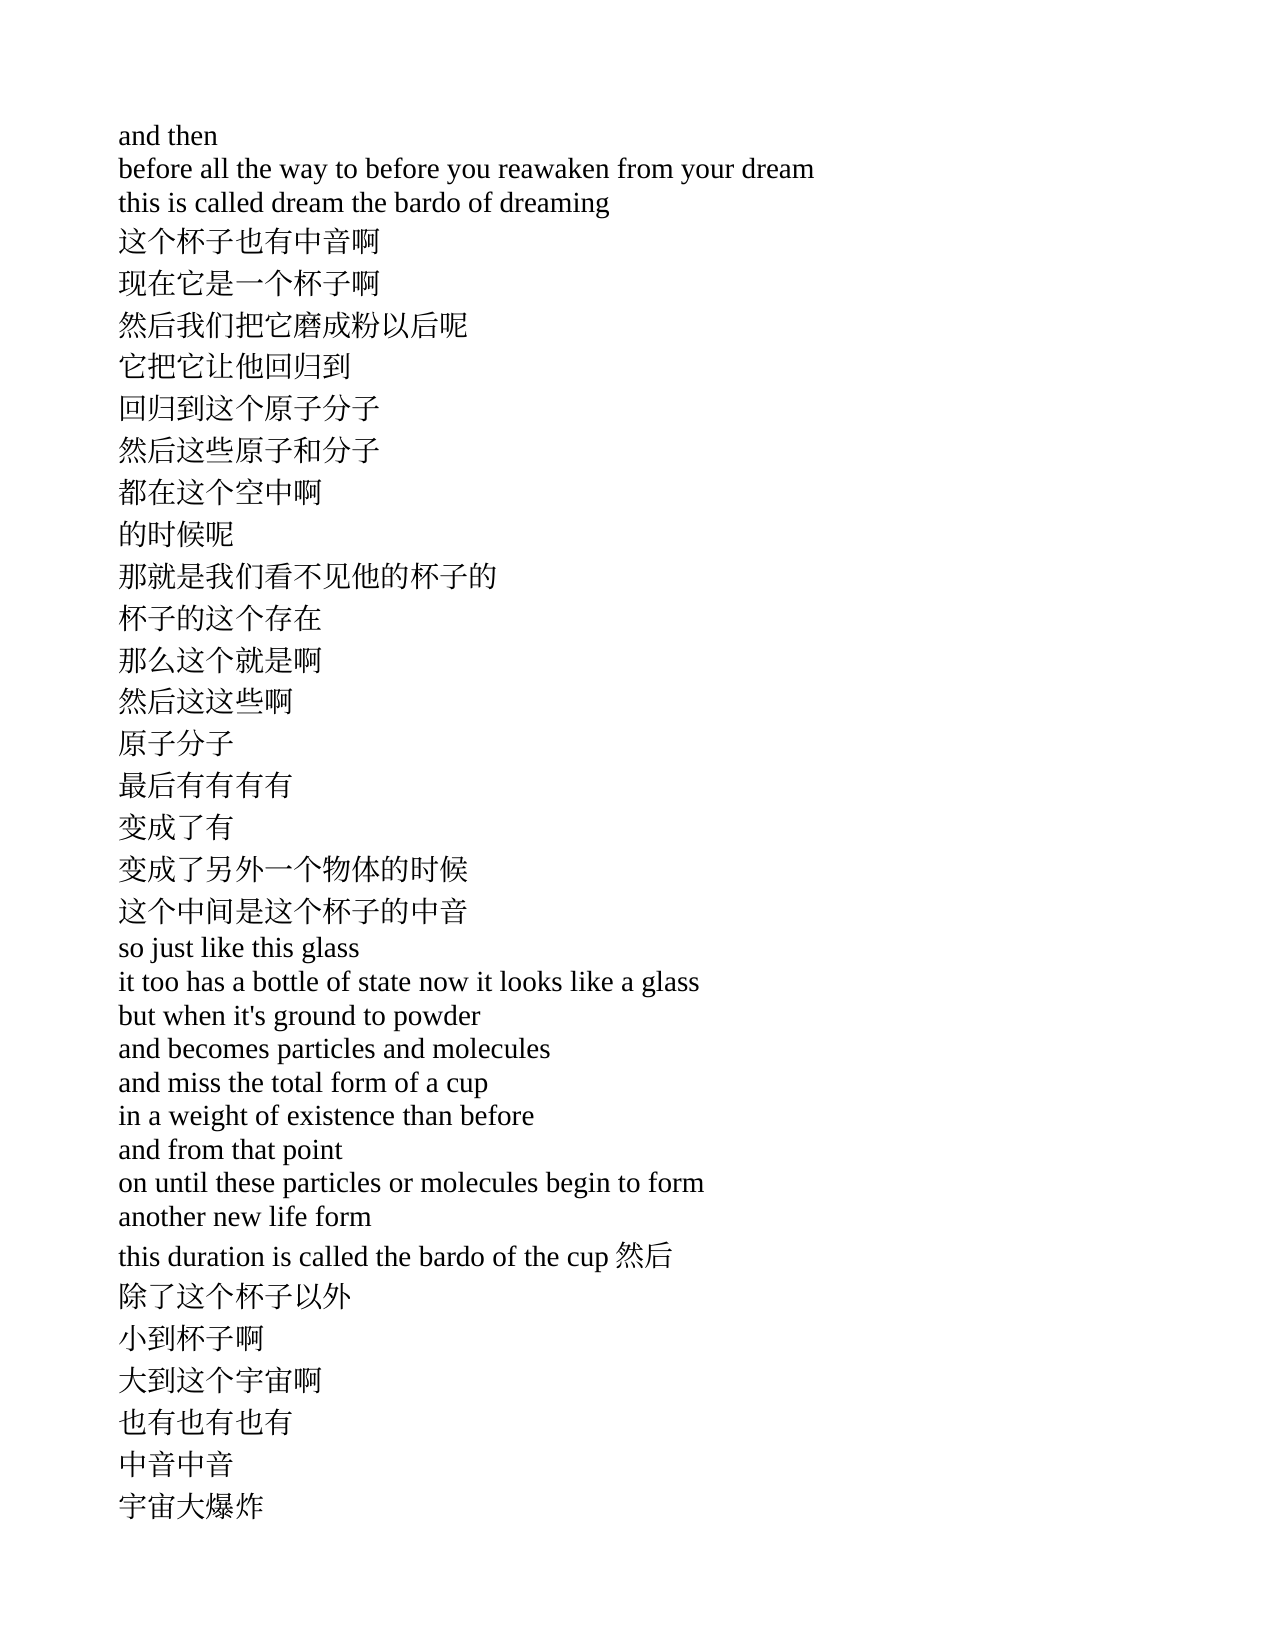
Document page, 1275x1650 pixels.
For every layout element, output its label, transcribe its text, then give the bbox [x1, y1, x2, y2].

text another new life form [118, 1199, 1157, 1232]
text and miss the total form of a cup [118, 1065, 1157, 1098]
text 这个中间是这个杯子的中音 [118, 889, 1157, 931]
text before all the way to before you reawaken from your dream [118, 152, 1157, 185]
text 它把它让他回归到 [118, 344, 1157, 386]
text 原子分子 [118, 721, 1157, 763]
text 都在这个空中啊 [118, 470, 1157, 512]
text 这个杯子也有中音啊 [118, 219, 1157, 261]
text 宇宙大爆炸 [118, 1484, 1157, 1526]
text 变成了有 [118, 805, 1157, 847]
text 也有也有也有 [118, 1400, 1157, 1442]
text this duration is called the bardo of the cup然后 [118, 1232, 1157, 1274]
text 回归到这个原子分子 [118, 386, 1157, 428]
text 变成了另外一个物体的时候 [118, 847, 1157, 889]
text 小到杯子啊 [118, 1316, 1157, 1358]
text 最后有有有有 [118, 763, 1157, 805]
text 然后这些原子和分子 [118, 428, 1157, 470]
text it too has a bottle of state now it looks like a glass [118, 964, 1157, 998]
text 那么这个就是啊 [118, 637, 1157, 679]
text on until these particles or molecules begin to form [118, 1165, 1157, 1199]
text 中音中音 [118, 1442, 1157, 1484]
text 除了这个杯子以外 [118, 1274, 1157, 1316]
text 然后这这些啊 [118, 679, 1157, 721]
text 那就是我们看不见他的杯子的 [118, 554, 1157, 596]
text 大到这个宇宙啊 [118, 1358, 1157, 1400]
text 然后我们把它磨成粉以后呢 [118, 302, 1157, 344]
text and then [118, 118, 1157, 152]
text in a weight of existence than before [118, 1098, 1157, 1132]
text but when it's ground to powder [118, 998, 1157, 1031]
text 的时候呢 [118, 512, 1157, 554]
text 杯子的这个存在 [118, 596, 1157, 637]
text 现在它是一个杯子啊 [118, 261, 1157, 302]
text so just like this glass [118, 931, 1157, 964]
text and becomes particles and molecules [118, 1031, 1157, 1065]
text this is called dream the bardo of dreaming [118, 185, 1157, 219]
text and from that point [118, 1132, 1157, 1165]
